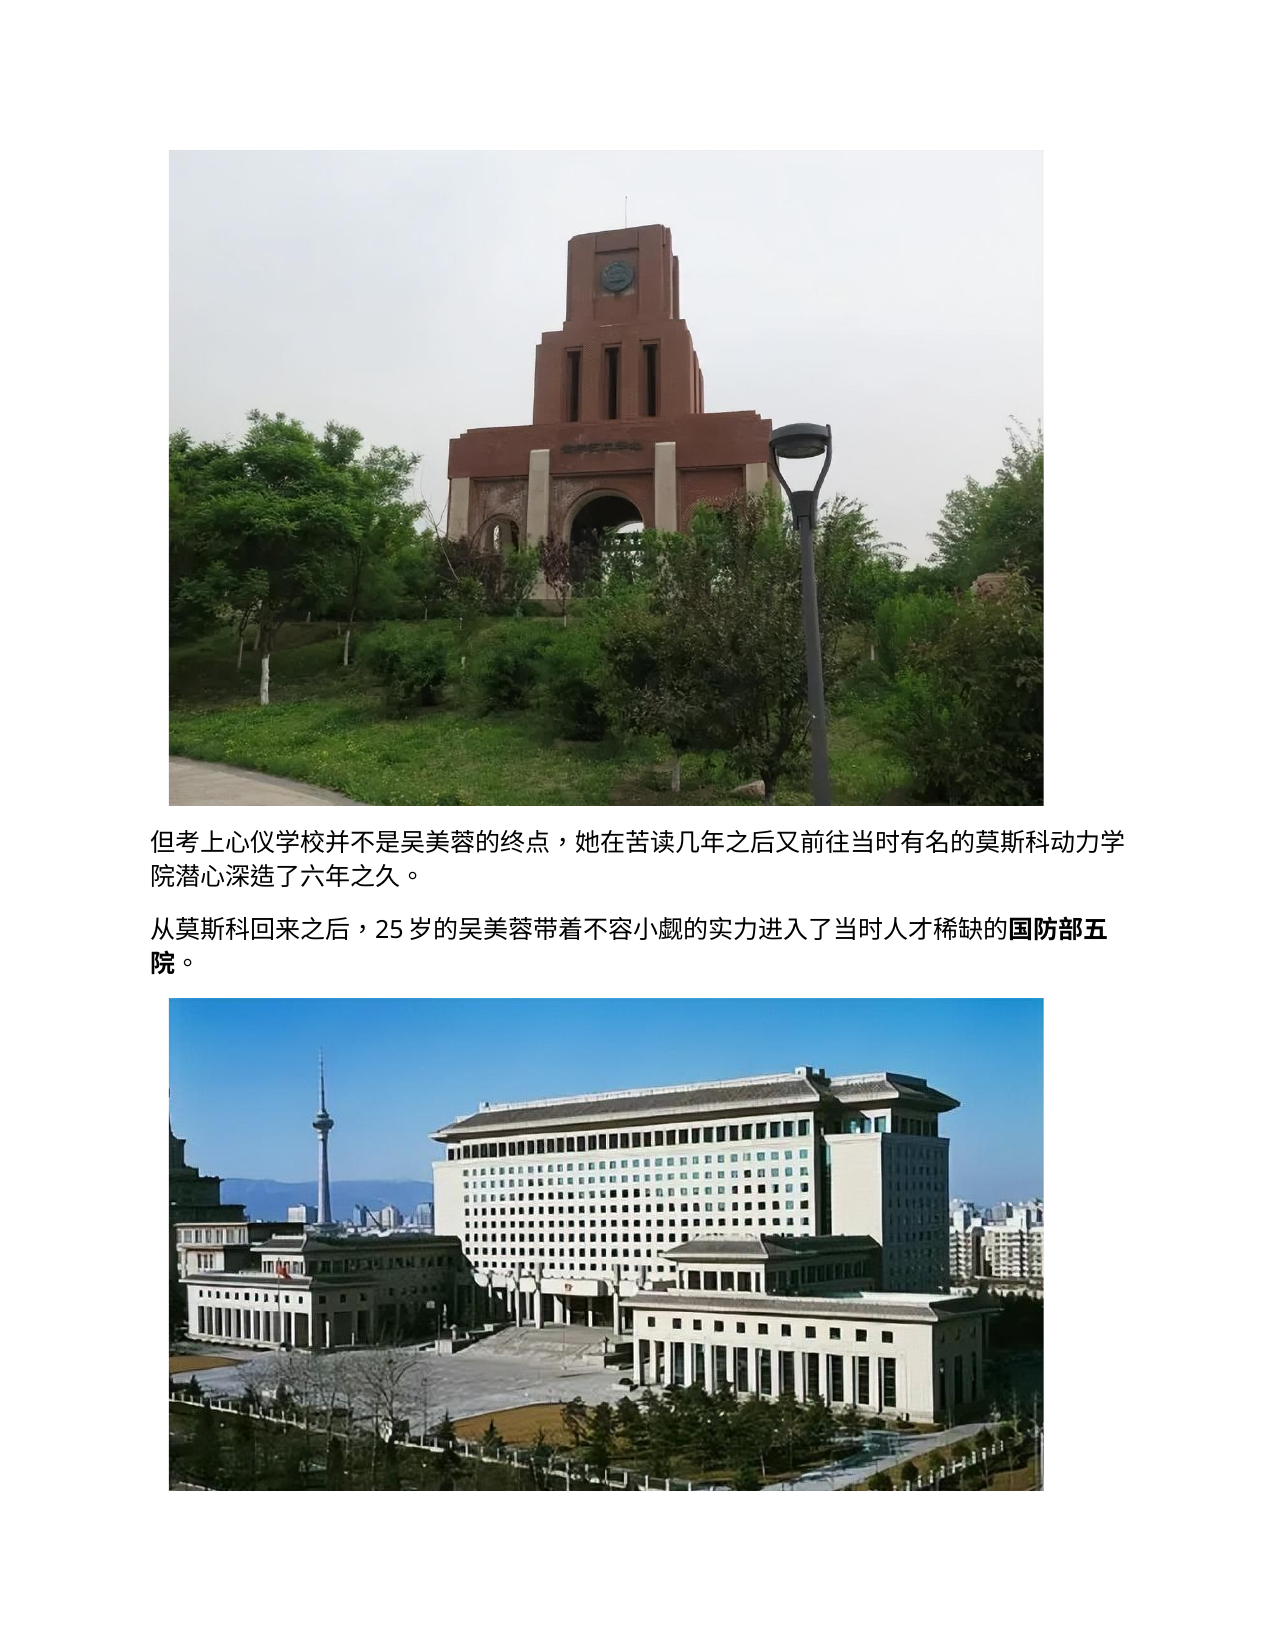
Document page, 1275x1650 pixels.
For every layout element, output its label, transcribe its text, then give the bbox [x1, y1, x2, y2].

picture [168, 998, 1044, 1491]
text 但考上心仪学校并不是吴美蓉的终点，她在苦读几年之后又前往当时有名的莫斯科动力学院潜心深造了六年之久。 [150, 824, 1125, 892]
picture [168, 150, 1044, 806]
text 从莫斯科回来之后，25岁的吴美蓉带着不容小觑的实力进入了当时人才稀缺的国防部五院。 [150, 911, 1125, 979]
